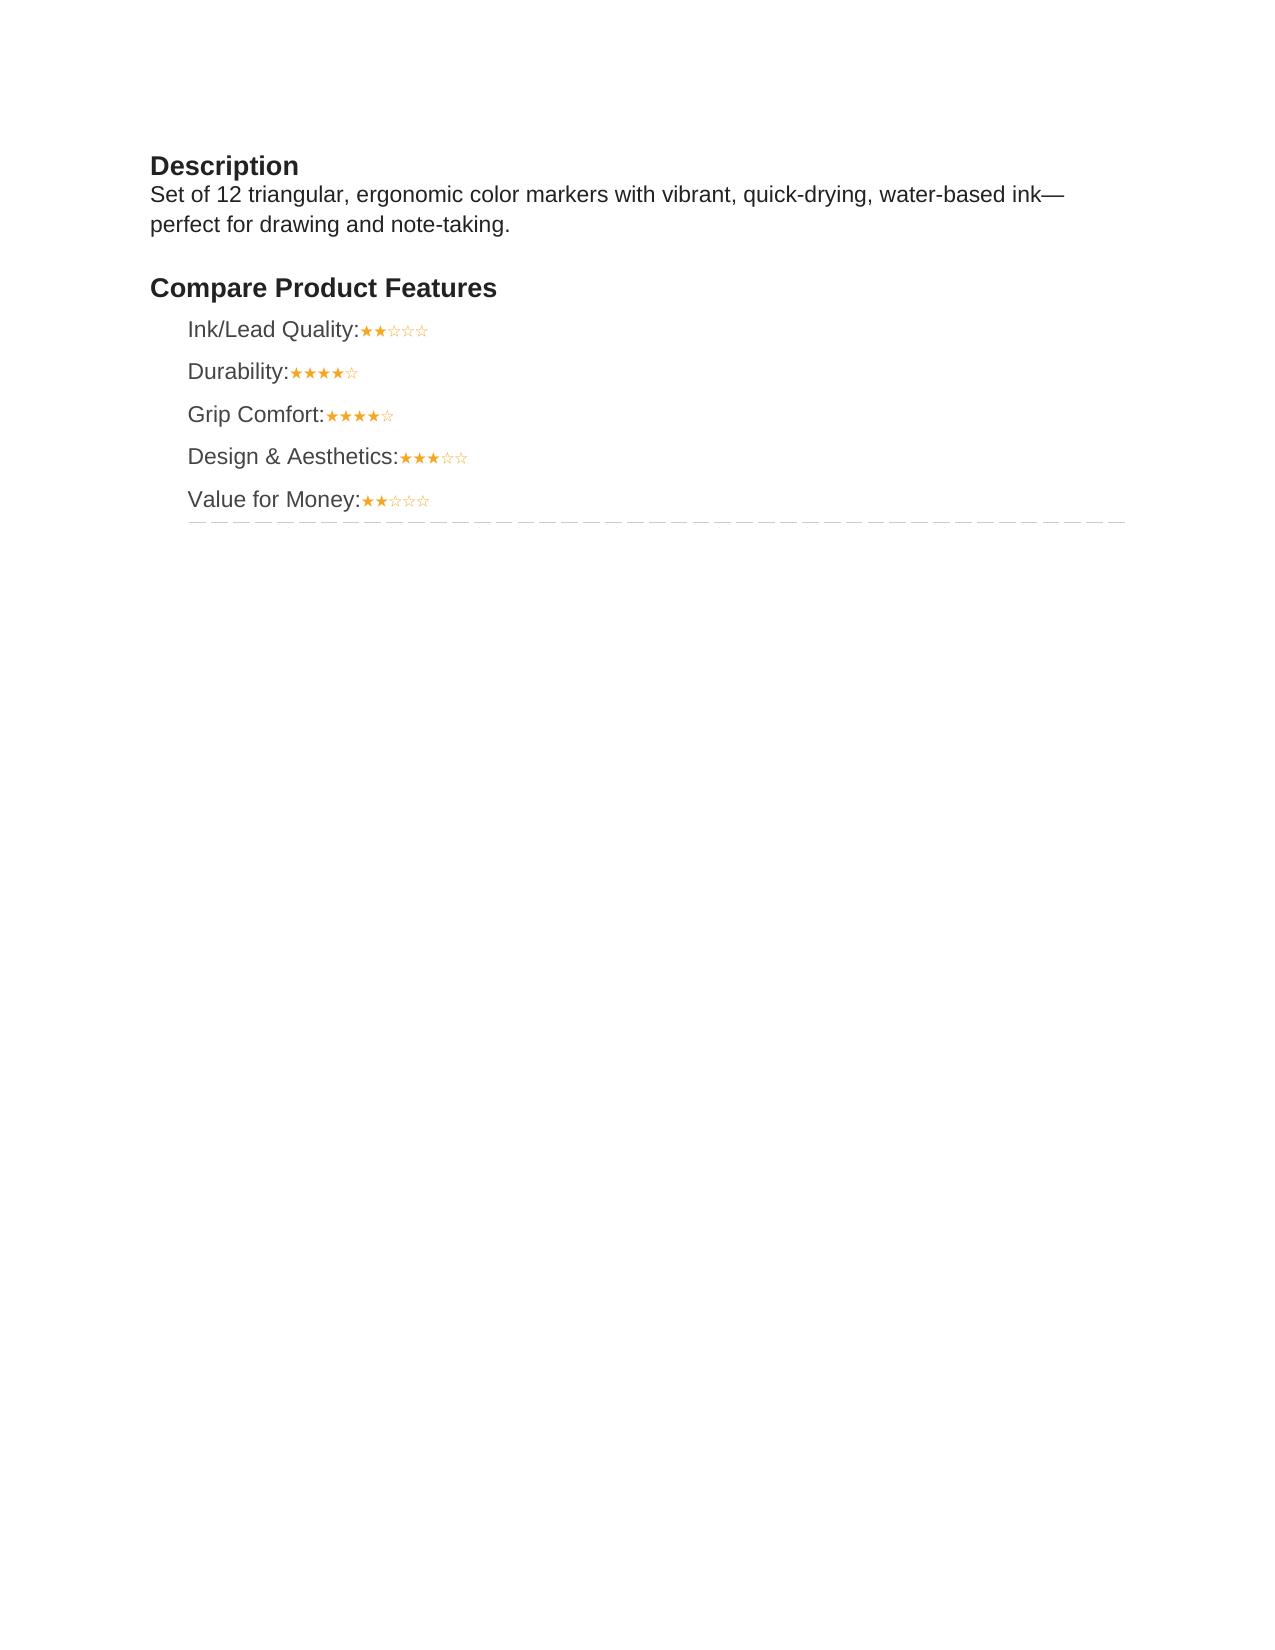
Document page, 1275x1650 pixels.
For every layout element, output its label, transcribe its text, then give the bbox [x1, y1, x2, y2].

subtitle Description [150, 150, 1125, 181]
list Durability:★★★★☆ [187, 358, 1125, 386]
list Ink/Lead Quality:★★☆☆☆ [187, 316, 1125, 344]
list Value for Money:★★☆☆☆ [187, 486, 1125, 523]
subtitle Compare Product Features [150, 272, 1125, 303]
list Design & Aesthetics:★★★☆☆ [187, 443, 1125, 471]
text Set of 12 triangular, ergonomic color markers with vibrant, quick-drying, water-based ink—perfect for drawing and note-taking. [150, 181, 1125, 238]
list Grip Comfort:★★★★☆ [187, 401, 1125, 429]
